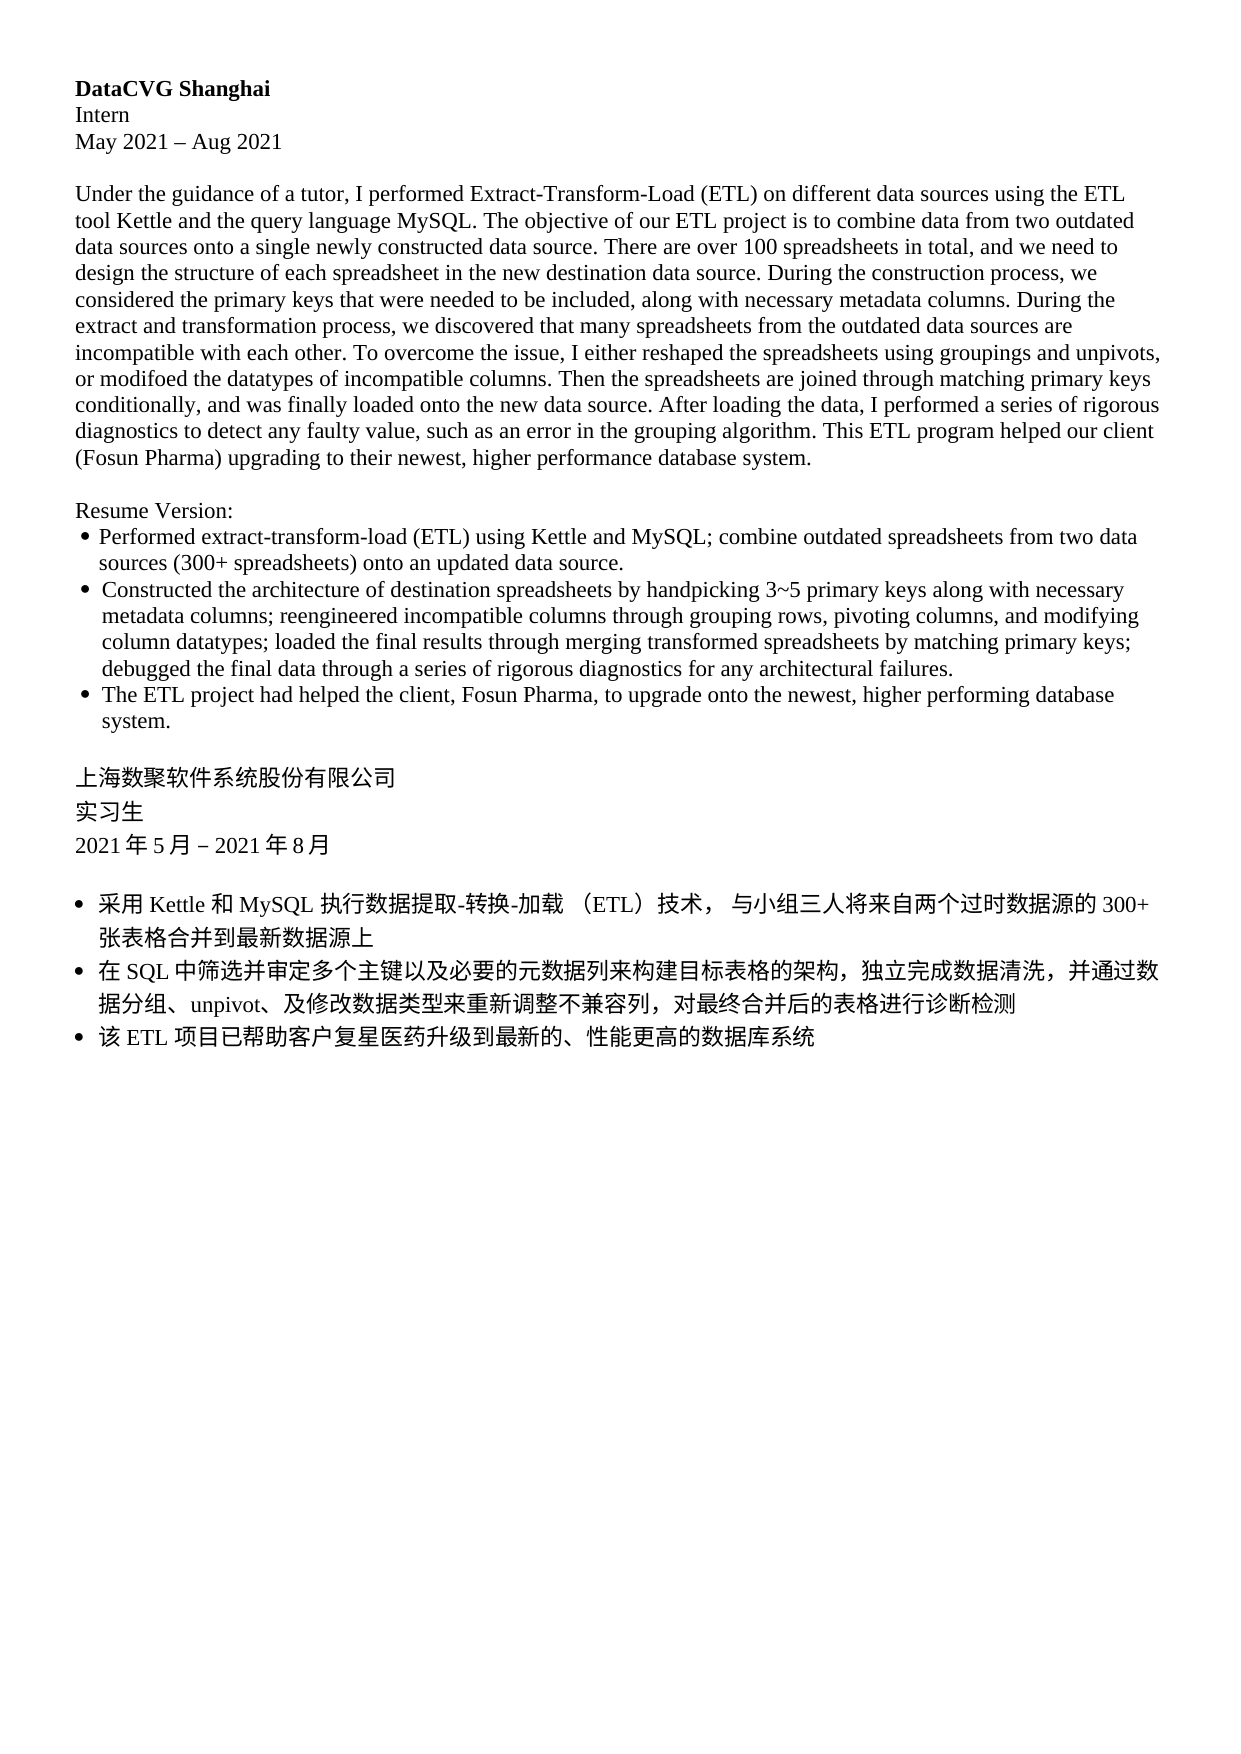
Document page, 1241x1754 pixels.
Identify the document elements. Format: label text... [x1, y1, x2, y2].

text May 2021 – Aug 2021 [75, 128, 1165, 154]
text 2021年5月 – 2021年8月 [75, 827, 1165, 860]
list Constructed the architecture of destination spreadsheets by handpicking 3~5 primary keys along with necessary metadata columns; reengineered incompatible columns through grouping rows, pivoting columns, and modifying column datatypes; loaded the final results through merging transformed spreadsheets by matching primary keys; debugged the final data through a series of rigorous diagnostics for any architectural failures. [81, 576, 1165, 681]
text DataCVG Shanghai [75, 75, 1165, 101]
text Under the guidance of a tutor, I performed Extract-Transform-Load (ETL) on different data sources using the ETL tool Kettle and the query language MySQL. The objective of our ETL project is to combine data from two outdated data sources onto a single newly constructed data source. There are over 100 spreadsheets in total, and we need to design the structure of each spreadsheet in the new destination data source. During the construction process, we considered the primary keys that were needed to be included, along with necessary metadata columns. During the extract and transformation process, we discovered that many spreadsheets from the outdated data sources are incompatible with each other. To overcome the issue, I either reshaped the spreadsheets using groupings and unpivots, or modifoed the datatypes of incompatible columns. Then the spreadsheets are joined through matching primary keys conditionally, and was finally loaded onto the new data source. After loading the data, I performed a series of rigorous diagnostics to detect any faulty value, such as an error in the grouping algorithm. This ETL program helped our client (Fosun Pharma) upgrading to their newest, higher performance database system. [75, 180, 1165, 470]
list 采用Kettle 和 MySQL 执行数据提取-转换-加载 （ETL）技术， 与小组三人将来自两个过时数据源的300+张表格合并到最新数据源上 [75, 886, 1165, 953]
list 该ETL 项目已帮助客户复星医药升级到最新的、性能更高的数据库系统 [75, 1019, 1165, 1052]
text Resume Version: [75, 497, 1165, 523]
text 实习生 [75, 793, 1165, 827]
text 上海数聚软件系统股份有限公司 [75, 760, 1165, 793]
text Intern [75, 101, 1165, 128]
list The ETL project had helped the client, Fosun Pharma, to upgrade onto the newest, higher performing database system. [81, 681, 1165, 734]
list 在SQL中筛选并审定多个主键以及必要的元数据列来构建目标表格的架构，独立完成数据清洗，并通过数据分组、unpivot、及修改数据类型来重新调整不兼容列，对最终合并后的表格进行诊断检测 [75, 953, 1165, 1019]
list Performed extract-transform-load (ETL) using Kettle and MySQL; combine outdated spreadsheets from two data sources (300+ spreadsheets) onto an updated data source. [81, 523, 1165, 576]
